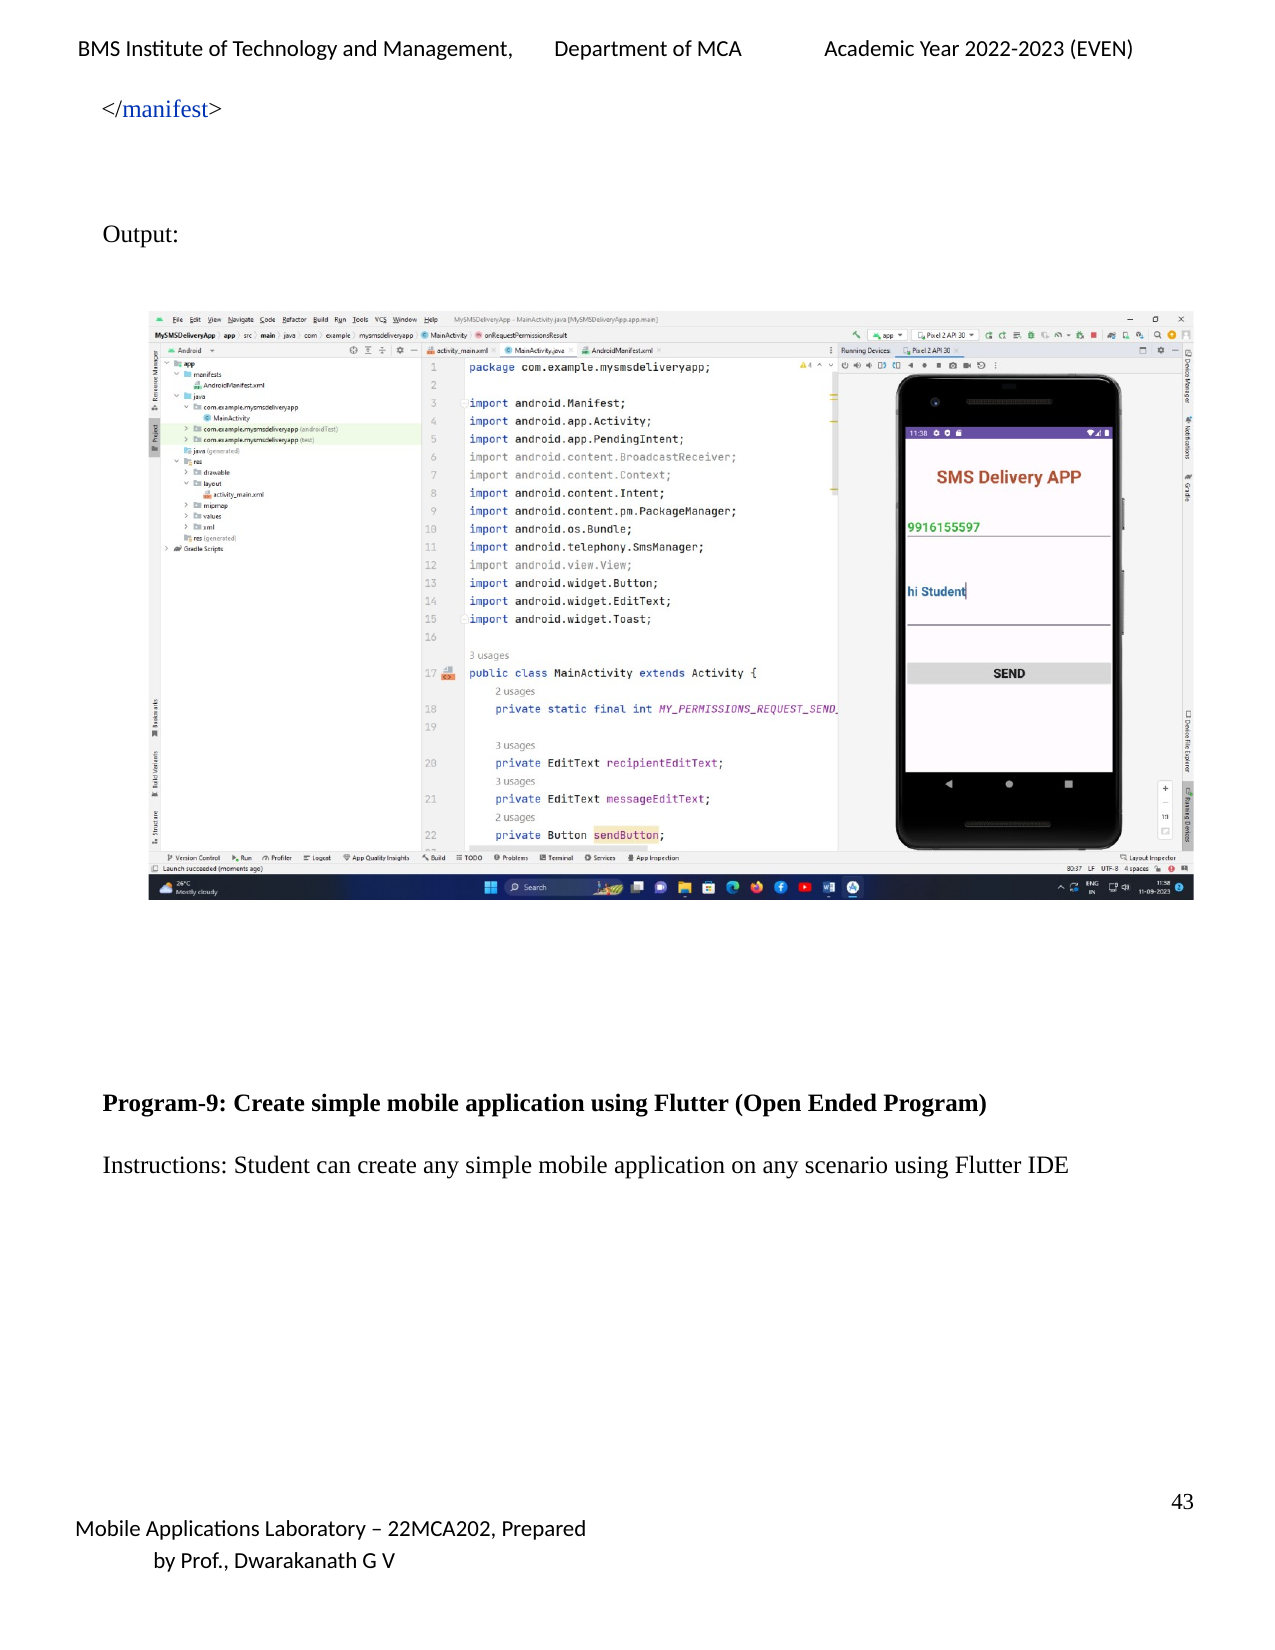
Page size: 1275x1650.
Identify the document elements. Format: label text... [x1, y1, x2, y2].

text Output: [102, 219, 1142, 247]
text Program-9: Create simple mobile application using Flutter (Open Ended Program) [102, 1088, 1194, 1117]
picture [148, 311, 1194, 900]
text Instructions: Student can create any simple mobile application on any scenario using Flutter IDE [102, 1150, 1142, 1179]
subtitle </manifest> [101, 94, 1194, 123]
